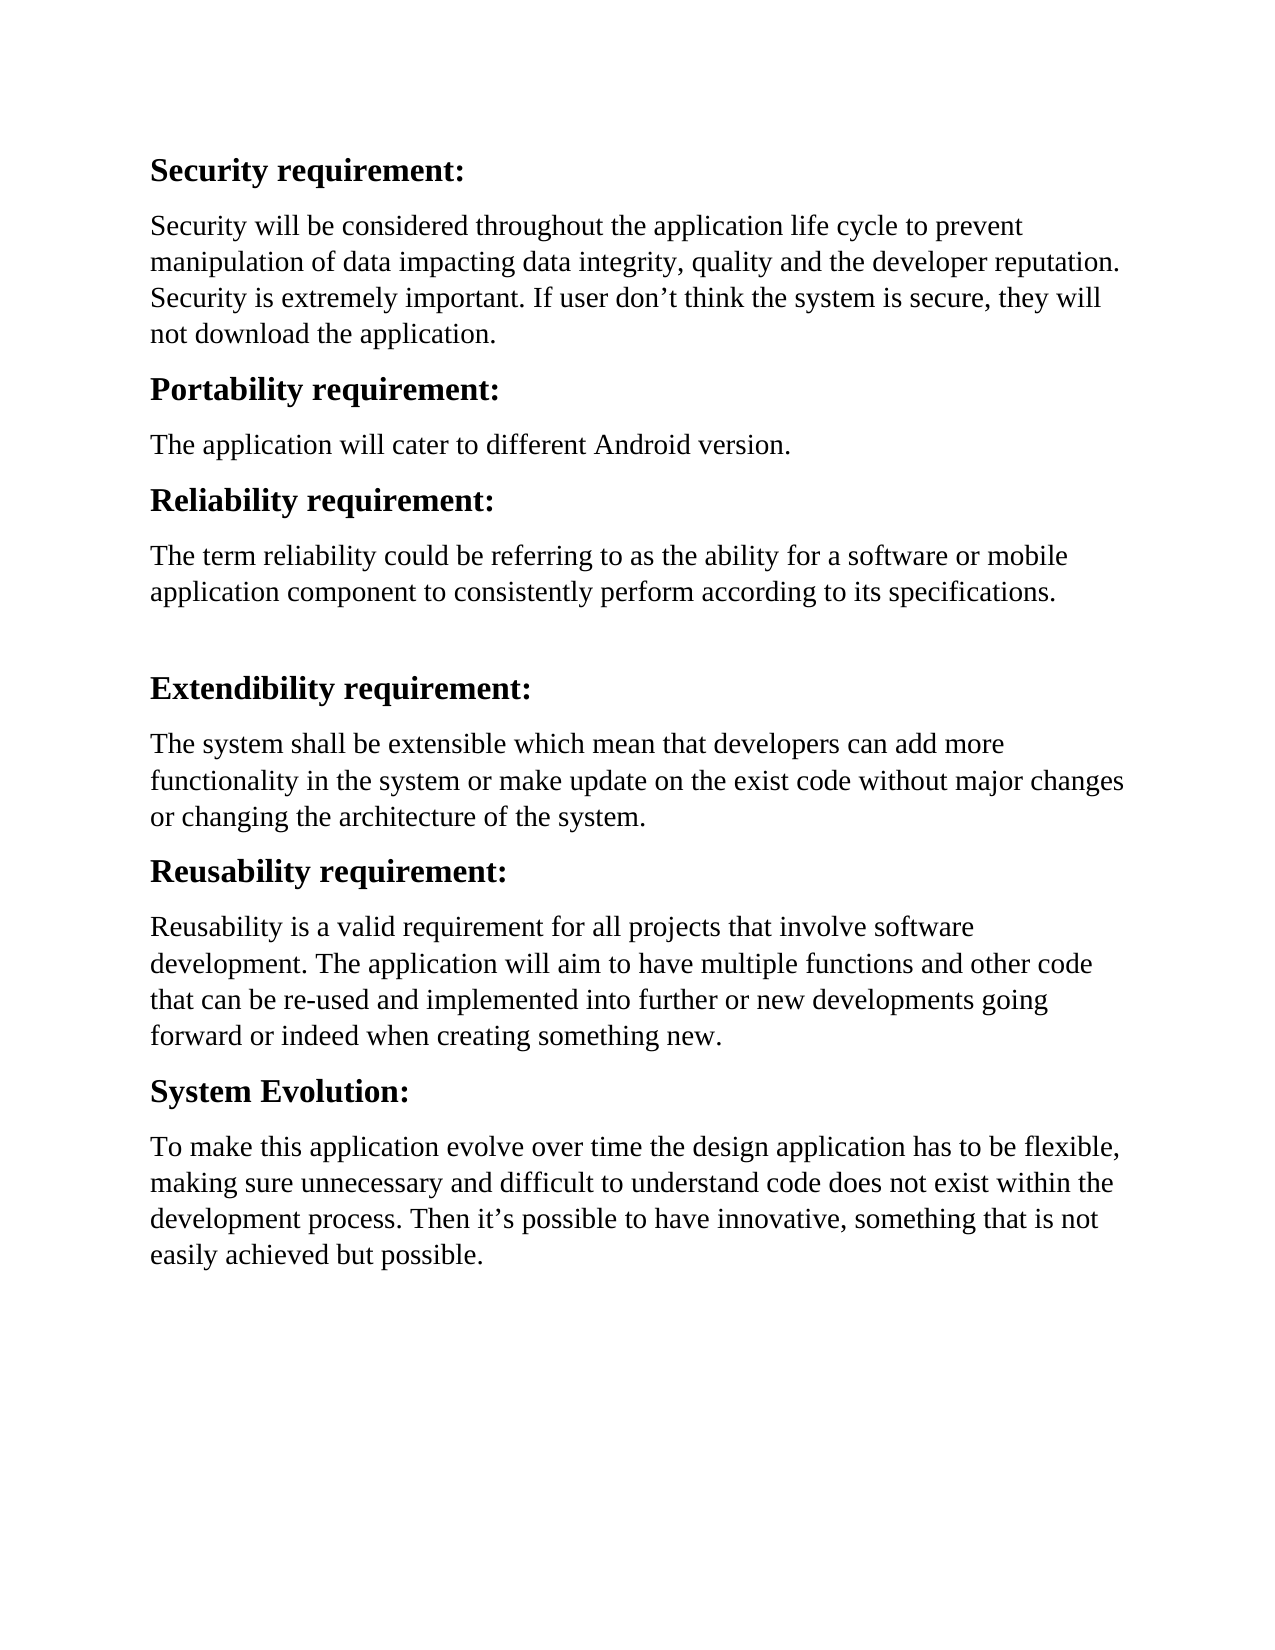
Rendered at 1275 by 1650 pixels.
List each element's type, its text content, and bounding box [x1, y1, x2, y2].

text The term reliability could be referring to as the ability for a software or mobile application component to consistently perform according to its specifications. [150, 538, 1125, 608]
text To make this application evolve over time the design application has to be flexible, making sure unnecessary and difficult to understand code does not exist within the development process. Then it’s possible to have innovative, something that is not easily achieved but possible. [150, 1129, 1125, 1271]
text System Evolution: [150, 1071, 1125, 1109]
text Extendibility requirement: [150, 627, 1125, 707]
text Reliability requirement: [150, 480, 1125, 518]
text Reusability is a valid requirement for all projects that involve software development. The application will aim to have multiple functions and other code that can be re-used and implemented into further or new developments going forward or indeed when creating something new. [150, 909, 1125, 1052]
text The system shall be extensible which mean that developers can add more functionality in the system or make update on the exist code without major changes or changing the architecture of the system. [150, 726, 1125, 832]
text Security will be considered throughout the application life cycle to prevent manipulation of data impacting data integrity, quality and the developer reputation. Security is extremely important. If user don’t think the system is secure, they will not download the application. [150, 208, 1125, 350]
text Security requirement: [150, 150, 1125, 188]
text Reusability requirement: [150, 852, 1125, 890]
text The application will cater to different Android version. [150, 427, 1125, 461]
text Portability requirement: [150, 369, 1125, 408]
